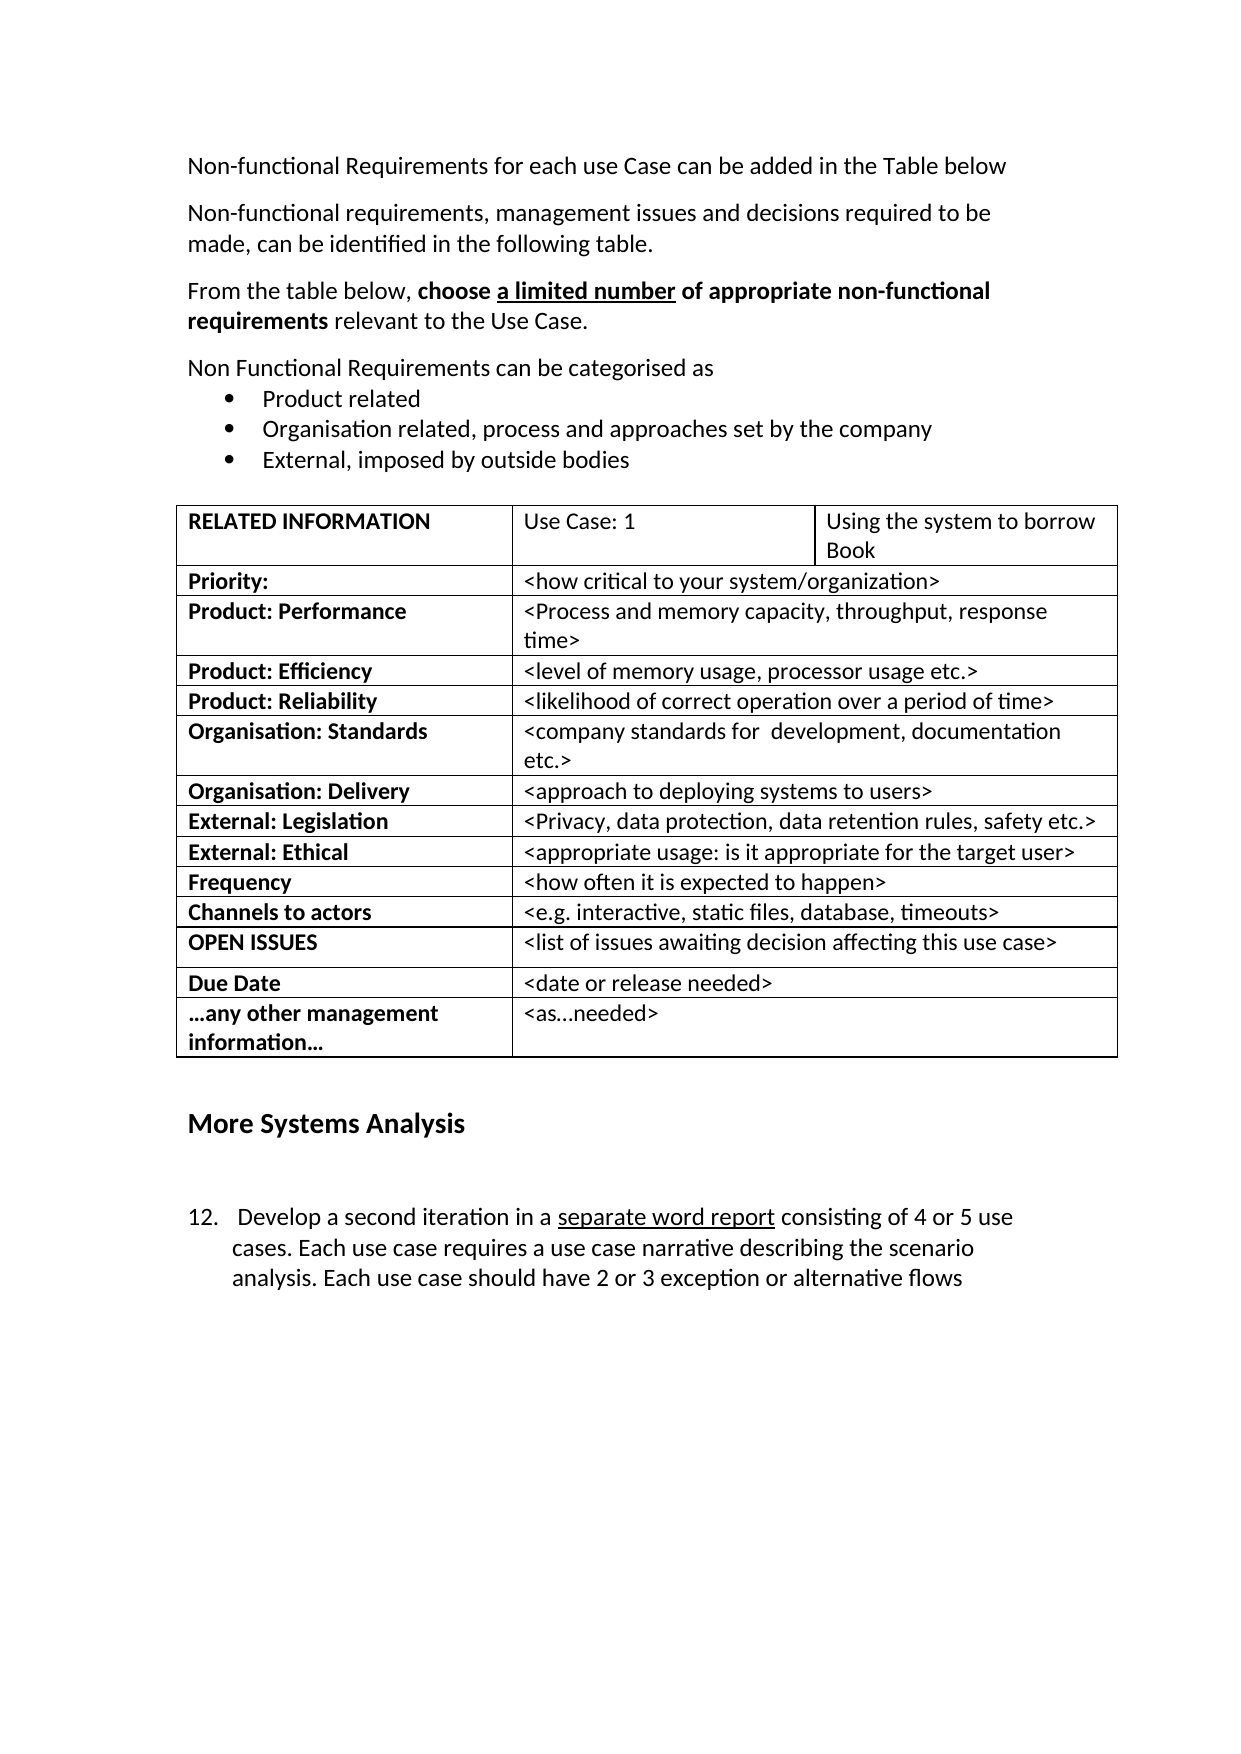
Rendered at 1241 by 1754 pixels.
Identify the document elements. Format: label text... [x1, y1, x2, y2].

table_cell External: Ethical [177, 837, 512, 866]
table_cell Priority: [177, 566, 512, 595]
table_cell Organisation: Standards [177, 716, 512, 775]
table_cell Due Date [177, 968, 512, 997]
table_cell <Privacy, data protection, data retention rules, safety etc.> [513, 806, 1117, 836]
table_header RELATED INFORMATION [177, 506, 512, 565]
table_cell Organisation: Delivery [177, 776, 512, 805]
table_cell <company standards for development, documentation etc.> [513, 716, 1117, 775]
text More Systems Analysis [187, 1105, 1053, 1140]
table_cell <Process and memory capacity, throughput, response time> [513, 596, 1117, 655]
table_cell <e.g. interactive, static files, database, timeouts> [513, 897, 1117, 926]
table_cell <appropriate usage: is it appropriate for the target user> [513, 837, 1117, 866]
table_cell <level of memory usage, processor usage etc.> [513, 656, 1117, 685]
table_cell <approach to deploying systems to users> [513, 776, 1117, 805]
table_header Use Case: 1 [513, 506, 814, 565]
table_cell Product: Reliability [177, 686, 512, 715]
table_cell <as…needed> [513, 998, 1117, 1056]
table_header Using the system to borrow Book [816, 506, 1117, 565]
table_cell OPEN ISSUES [177, 928, 512, 967]
table_cell <how critical to your system/organization> [513, 566, 1117, 595]
table_cell Frequency [177, 867, 512, 896]
text Non-functional requirements, management issues and decisions required to be made, can be identified in the following table. [187, 197, 1053, 258]
text From the table below, choose a limited number of appropriate non-functional requirements relevant to the Use Case. [187, 275, 1053, 336]
table_cell <list of issues awaiting decision affecting this use case> [513, 928, 1117, 967]
table_cell <how often it is expected to happen> [513, 867, 1117, 896]
table_cell Product: Efficiency [177, 656, 512, 685]
table_cell …any other management information… [177, 998, 512, 1056]
list Develop a second iteration in a separate word report consisting of 4 or 5 use cases. Each use case requires a use case narrative describing the scenario analysis. Each use case should have 2 or 3 exception or alternative flows [187, 1201, 1053, 1293]
table_cell Channels to actors [177, 897, 512, 926]
table_cell External: Legislation [177, 806, 512, 836]
text Non Functional Requirements can be categorised as [187, 353, 1053, 383]
text Non-functional Requirements for each use Case can be added in the Table below [187, 150, 1053, 181]
list External, imposed by outside bodies [225, 444, 1053, 475]
table_cell <date or release needed> [513, 968, 1117, 997]
list Organisation related, process and approaches set by the company [225, 414, 1053, 444]
table_cell Product: Performance [177, 596, 512, 655]
list Product related [225, 383, 1053, 414]
table_cell <likelihood of correct operation over a period of time> [513, 686, 1117, 715]
